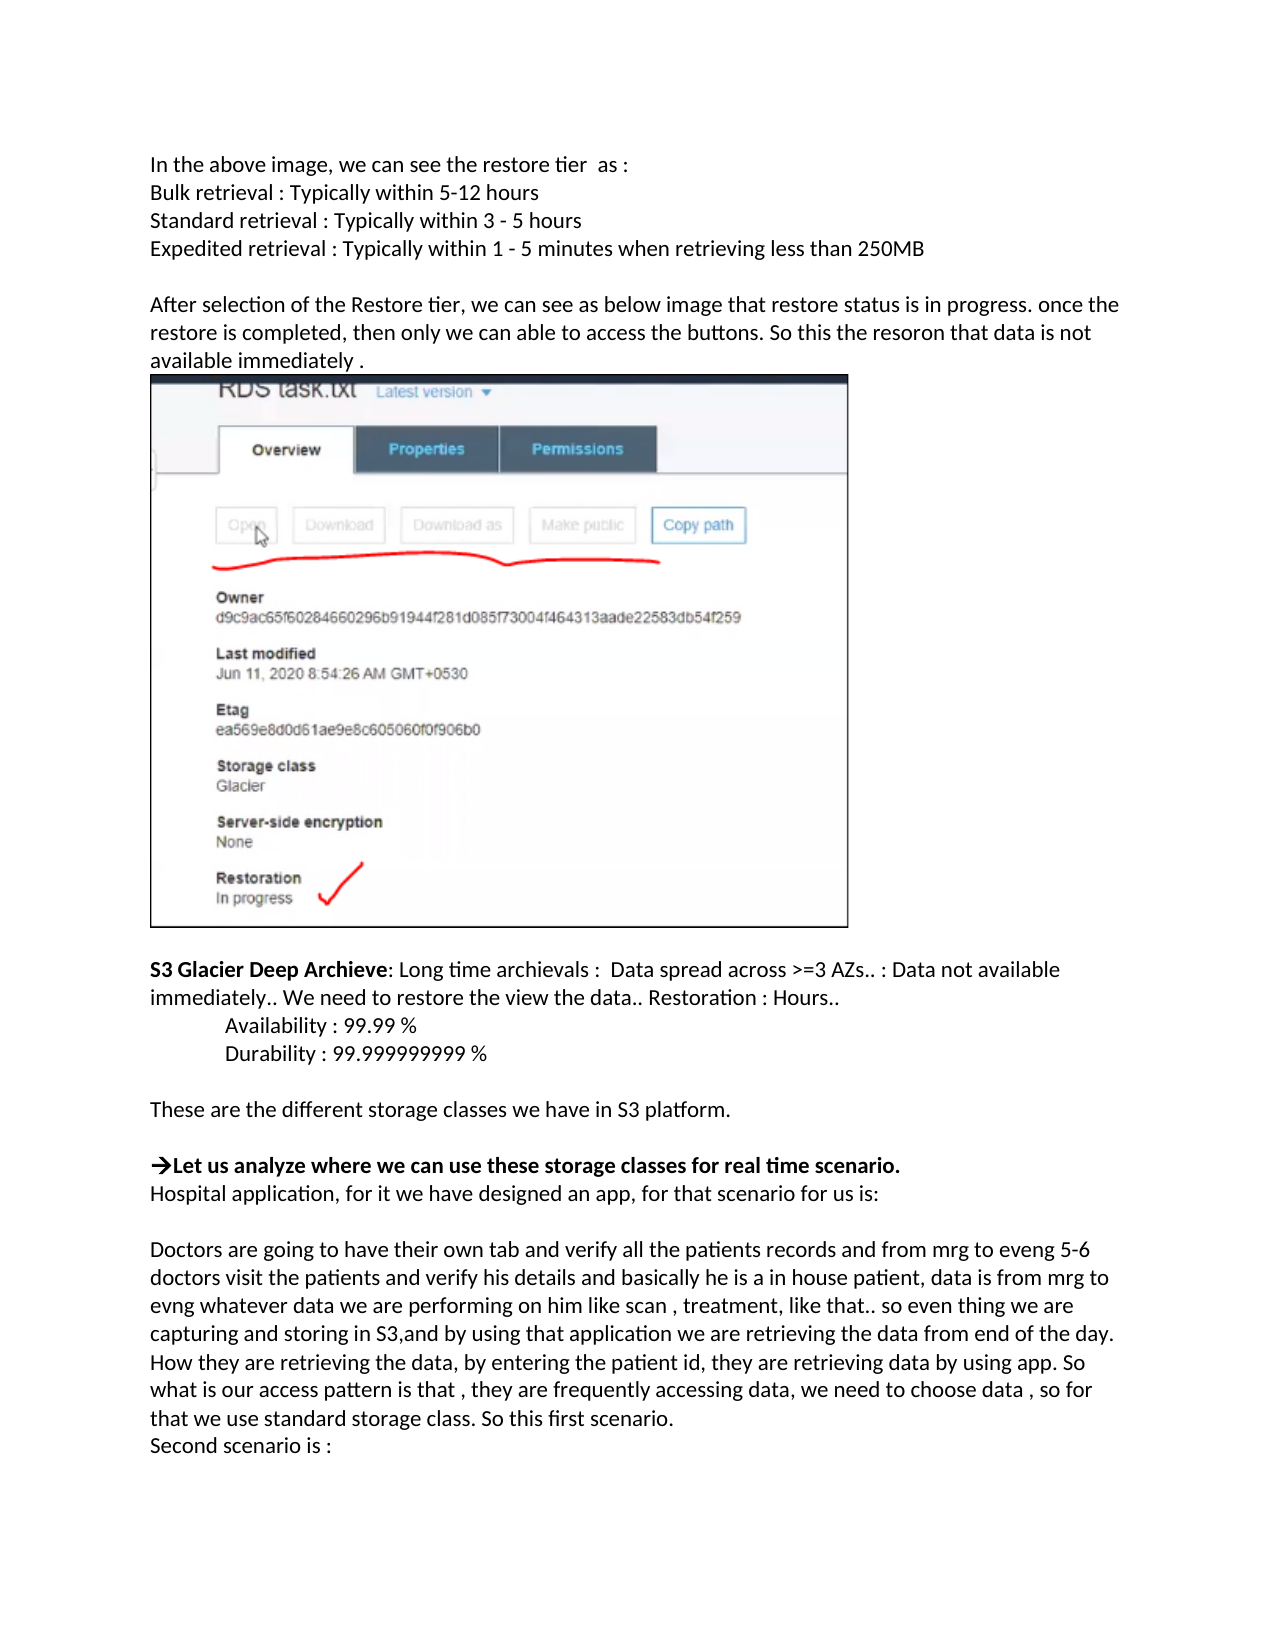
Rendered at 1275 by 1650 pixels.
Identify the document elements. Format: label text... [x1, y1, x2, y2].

text Let us analyze where we can use these storage classes for real time scenario. [150, 1151, 1125, 1179]
text In the above image, we can see the restore tier as : [150, 150, 1125, 178]
text Durability : 99.999999999 % [150, 1039, 1125, 1067]
text Hospital application, for it we have designed an app, for that scenario for us is: [150, 1179, 1125, 1207]
picture [150, 374, 849, 928]
text After selection of the Restore tier, we can see as below image that restore status is in progress. once the restore is completed, then only we can able to access the buttons. So this the resoron that data is not available immediately . [150, 290, 1125, 374]
text Bulk retrieval : Typically within 5-12 hours [150, 178, 1125, 206]
text Availability : 99.99 % [150, 1011, 1125, 1039]
text Second scenario is : [150, 1432, 1125, 1460]
text How they are retrieving the data, by entering the patient id, they are retrieving data by using app. So what is our access pattern is that , they are frequently accessing data, we need to choose data , so for that we use standard storage class. So this first scenario. [150, 1348, 1125, 1432]
text S3 Glacier Deep Archieve: Long time archievals : Data spread across >=3 AZs.. : Data not available immediately.. We need to restore the view the data.. Restoration : Hours.. [150, 955, 1125, 1011]
text Expedited retrieval : Typically within 1 - 5 minutes when retrieving less than 250MB [150, 234, 1125, 262]
text Doctors are going to have their own tab and verify all the patients records and from mrg to eveng 5-6 doctors visit the patients and verify his details and basically he is a in house patient, data is from mrg to evng whatever data we are performing on him like scan , treatment, like that.. so even thing we are capturing and storing in S3,and by using that application we are retrieving the data from end of the day. [150, 1236, 1125, 1348]
text These are the different storage classes we have in S3 platform. [150, 1095, 1125, 1123]
text Standard retrieval : Typically within 3 - 5 hours [150, 206, 1125, 234]
